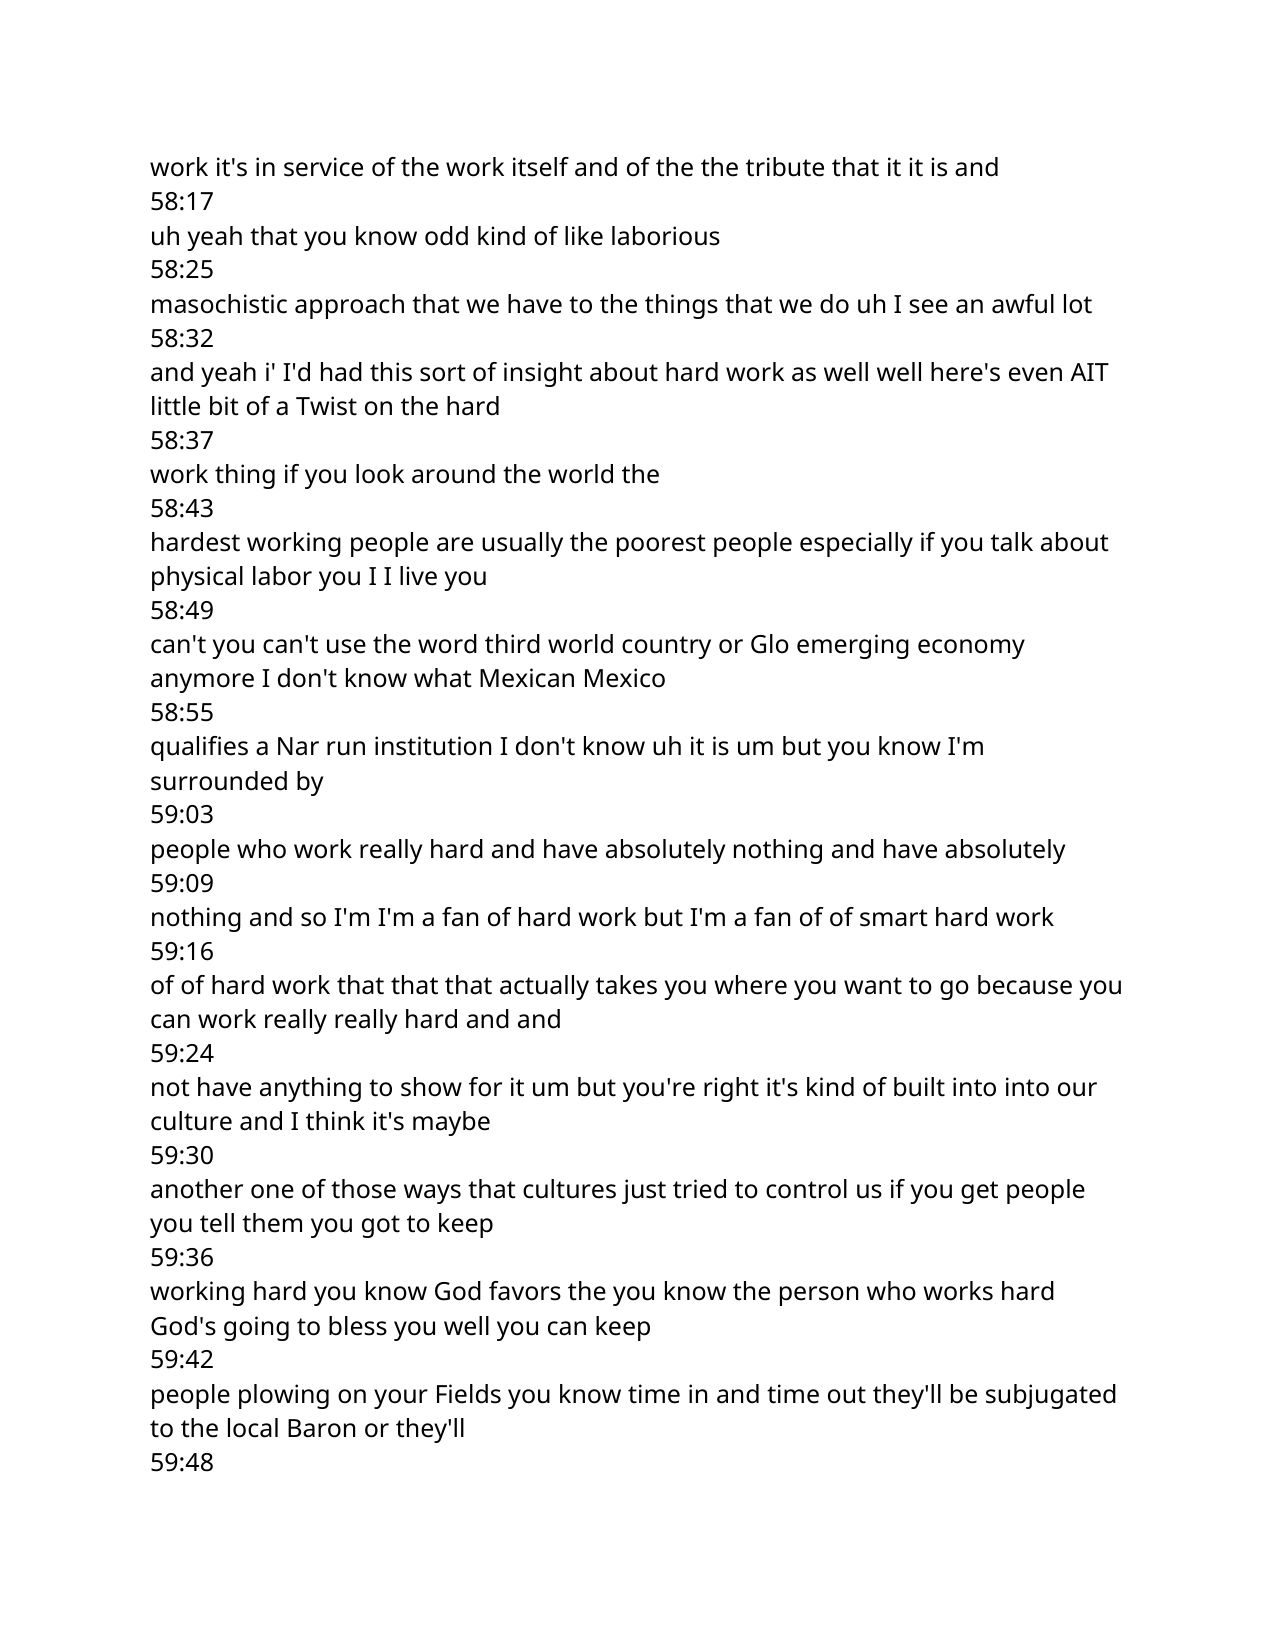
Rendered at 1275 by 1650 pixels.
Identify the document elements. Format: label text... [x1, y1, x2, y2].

text another one of those ways that cultures just tried to control us if you get people you tell them you got to keep [150, 1172, 1125, 1240]
text working hard you know God favors the you know the person who works hard God's going to bless you well you can keep [150, 1274, 1125, 1342]
text 59:03 [150, 797, 1125, 831]
text 58:32 [150, 320, 1125, 354]
text work it's in service of the work itself and of the the tribute that it it is and [150, 150, 1125, 184]
text masochistic approach that we have to the things that we do uh I see an awful lot [150, 286, 1125, 320]
text 59:16 [150, 933, 1125, 967]
text of of hard work that that that actually takes you where you want to go because you can work really really hard and and [150, 967, 1125, 1036]
text 59:30 [150, 1138, 1125, 1172]
text people plowing on your Fields you know time in and time out they'll be subjugated to the local Baron or they'll [150, 1376, 1125, 1444]
text can't you can't use the word third world country or Glo emerging economy anymore I don't know what Mexican Mexico [150, 627, 1125, 695]
text 59:42 [150, 1342, 1125, 1376]
text 58:17 [150, 184, 1125, 218]
text people who work really hard and have absolutely nothing and have absolutely [150, 831, 1125, 865]
text hardest working people are usually the poorest people especially if you talk about physical labor you I I live you [150, 525, 1125, 593]
text 58:49 [150, 593, 1125, 627]
text and yeah i' I'd had this sort of insight about hard work as well well here's even AIT little bit of a Twist on the hard [150, 354, 1125, 422]
text 59:09 [150, 865, 1125, 899]
text 58:43 [150, 491, 1125, 525]
text 59:36 [150, 1240, 1125, 1274]
text 59:24 [150, 1036, 1125, 1070]
text 59:48 [150, 1444, 1125, 1478]
text nothing and so I'm I'm a fan of hard work but I'm a fan of of smart hard work [150, 899, 1125, 933]
text 58:37 [150, 422, 1125, 457]
text 58:55 [150, 695, 1125, 729]
text 58:25 [150, 252, 1125, 286]
text qualifies a Nar run institution I don't know uh it is um but you know I'm surrounded by [150, 729, 1125, 797]
text not have anything to show for it um but you're right it's kind of built into into our culture and I think it's maybe [150, 1070, 1125, 1138]
text work thing if you look around the world the [150, 457, 1125, 491]
text uh yeah that you know odd kind of like laborious [150, 218, 1125, 252]
